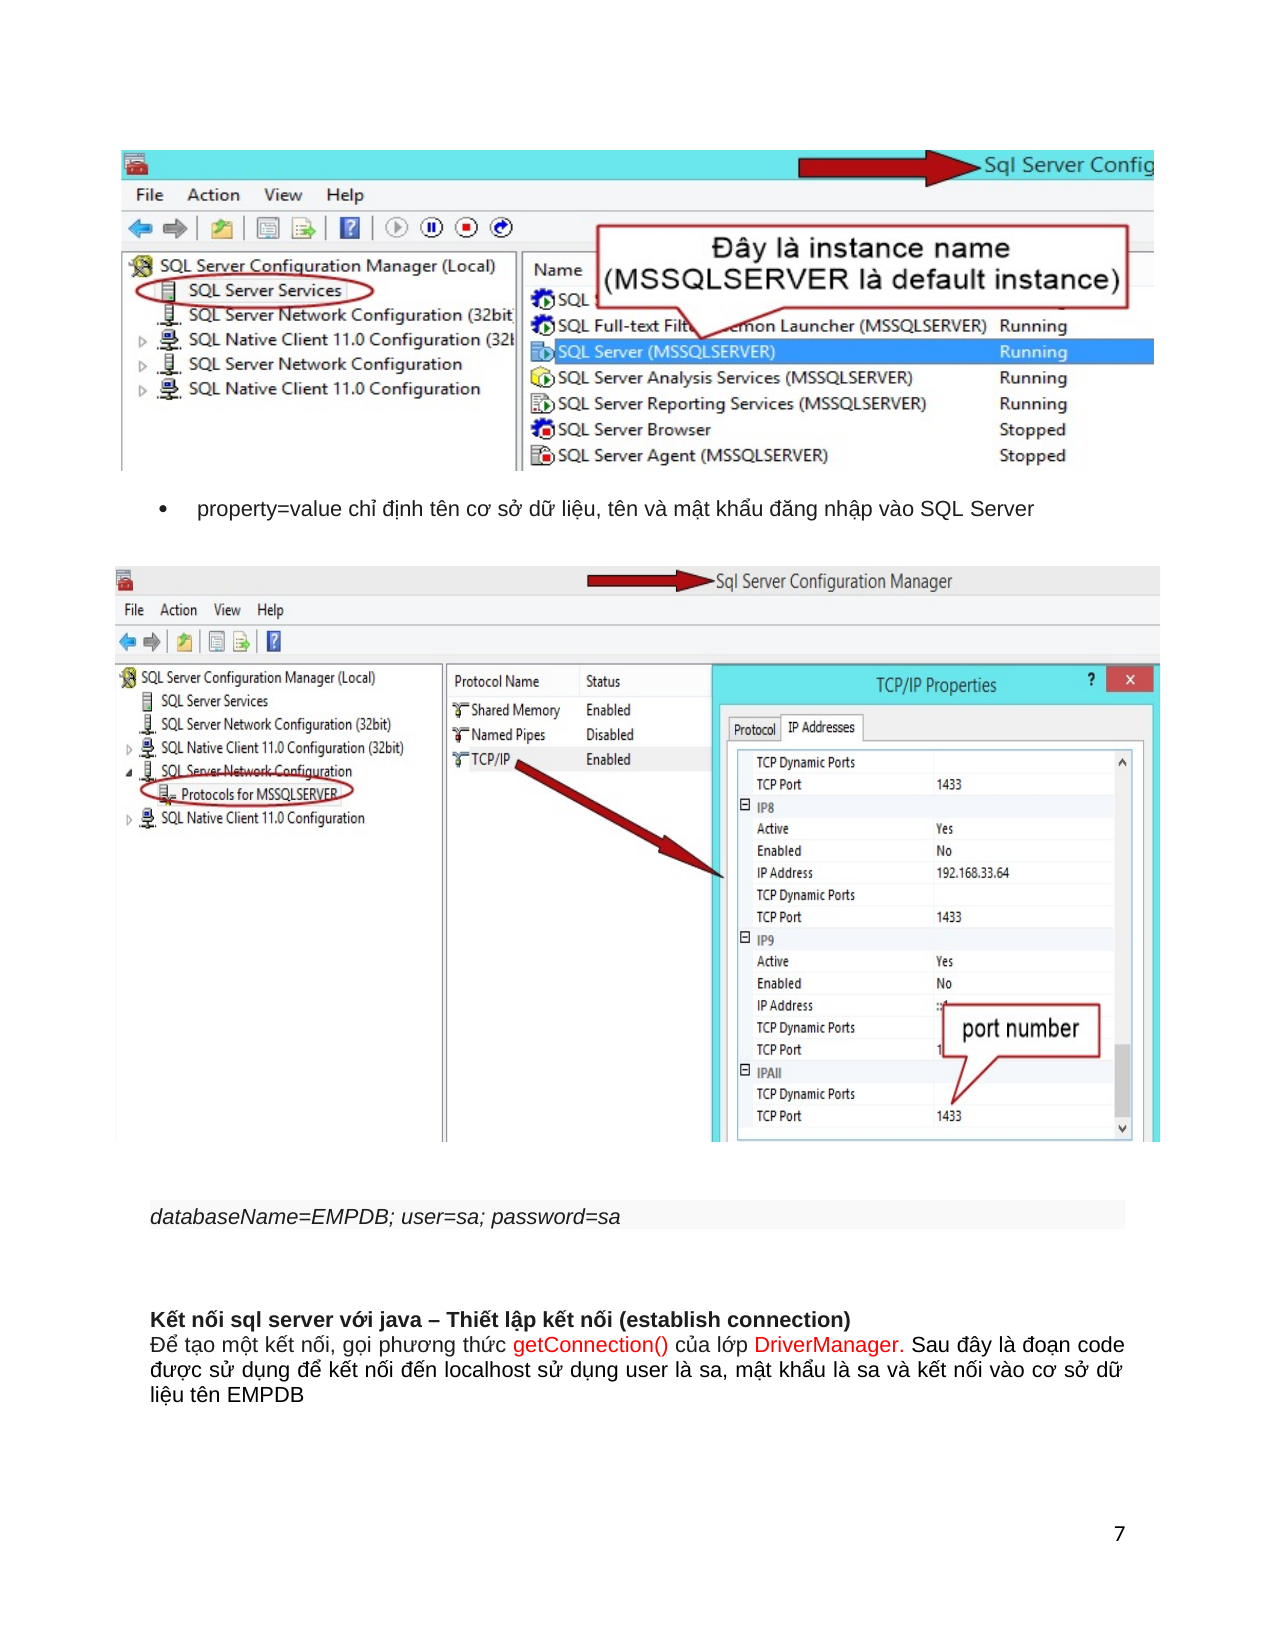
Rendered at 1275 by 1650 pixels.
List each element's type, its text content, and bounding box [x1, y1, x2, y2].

text Kết nối sql server với java – Thiết lập kết nối (establish connection) [150, 1307, 1125, 1332]
list property=value chỉ định tên cơ sở dữ liệu, tên và mật khẩu đăng nhập vào SQL Server [159, 496, 1125, 521]
text databaseName=EMPDB; user=sa; password=sa [150, 1200, 1125, 1229]
picture [121, 150, 1154, 471]
picture [115, 566, 1161, 1142]
text Để tạo một kết nối, gọi phương thức getConnection() của lớp DriverManager. Sau đây là đoạn code được sử dụng để kết nối đến localhost sử dụng user là sa, mật khẩu là sa và kết nối vào cơ sở dữ liệu tên EMPDB [150, 1332, 1125, 1407]
